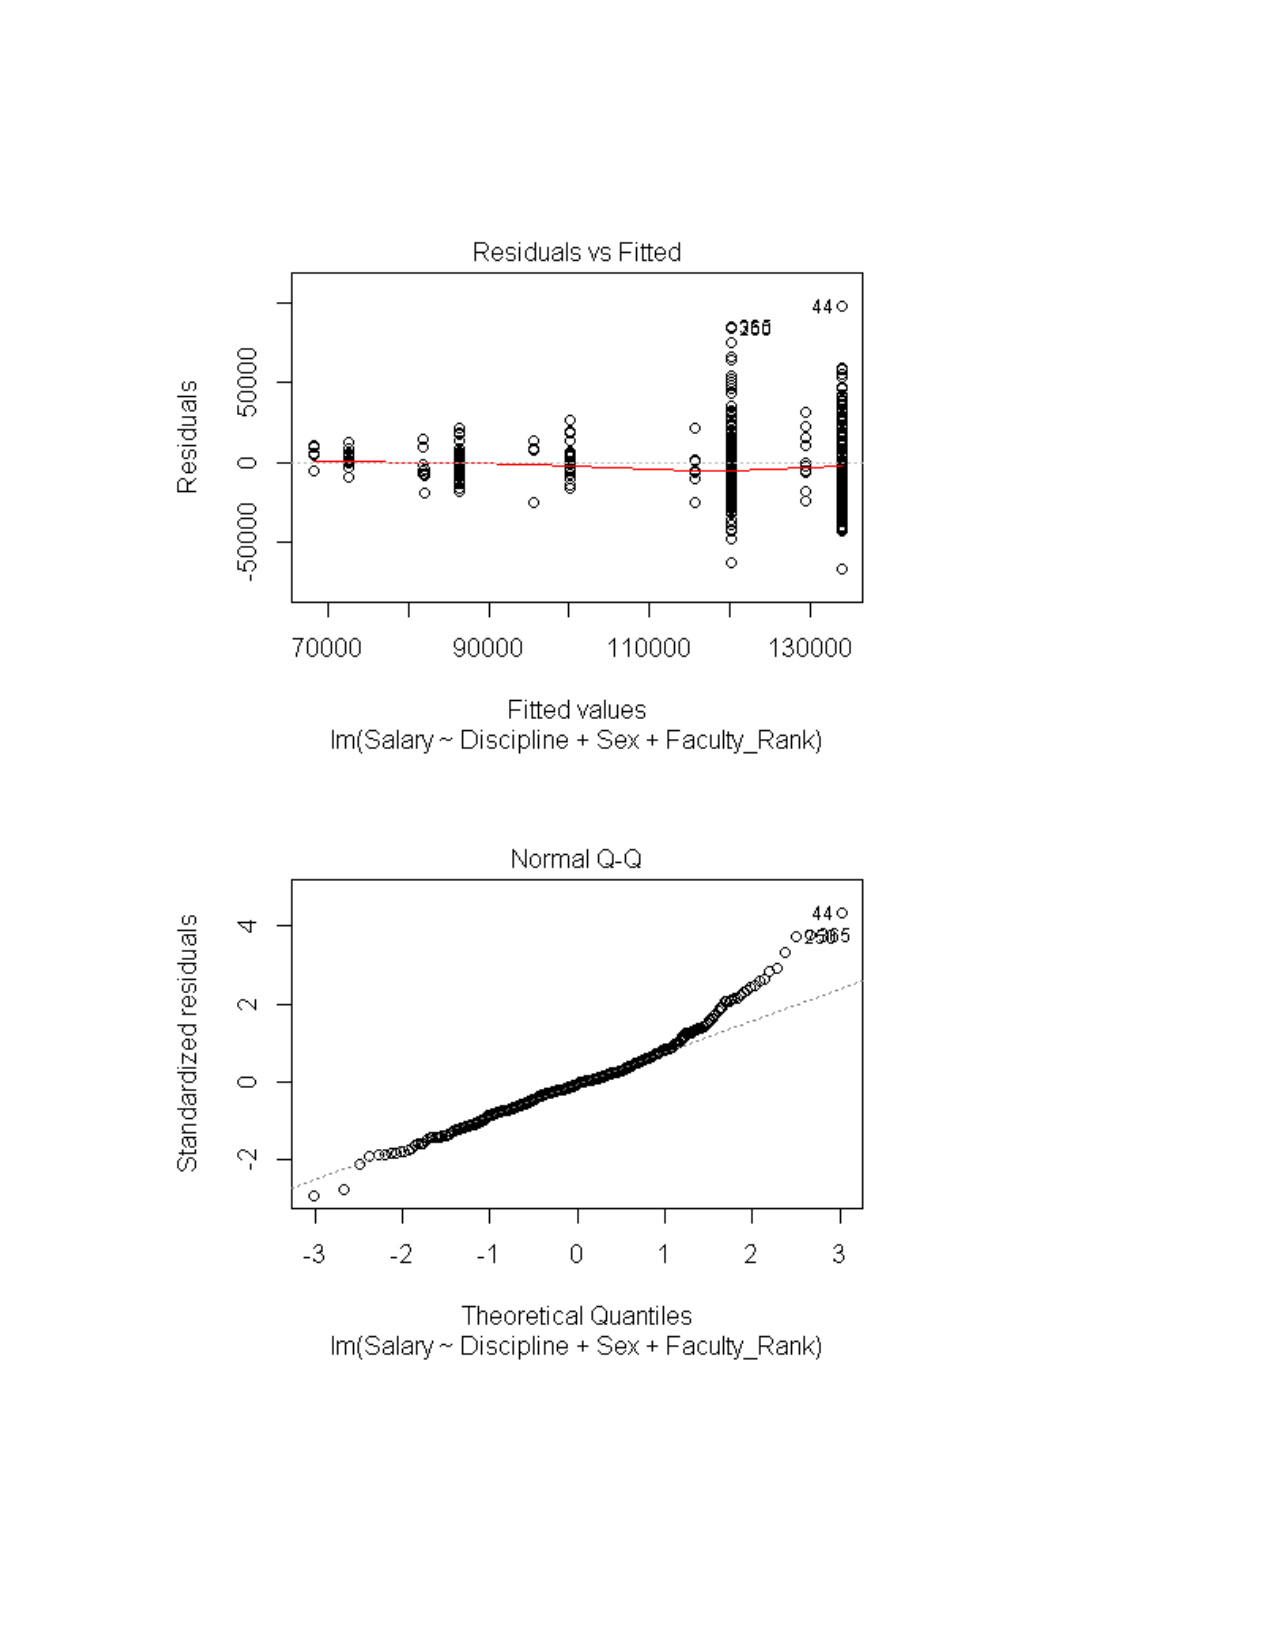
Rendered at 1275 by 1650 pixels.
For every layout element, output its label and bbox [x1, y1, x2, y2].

picture [168, 150, 927, 1363]
